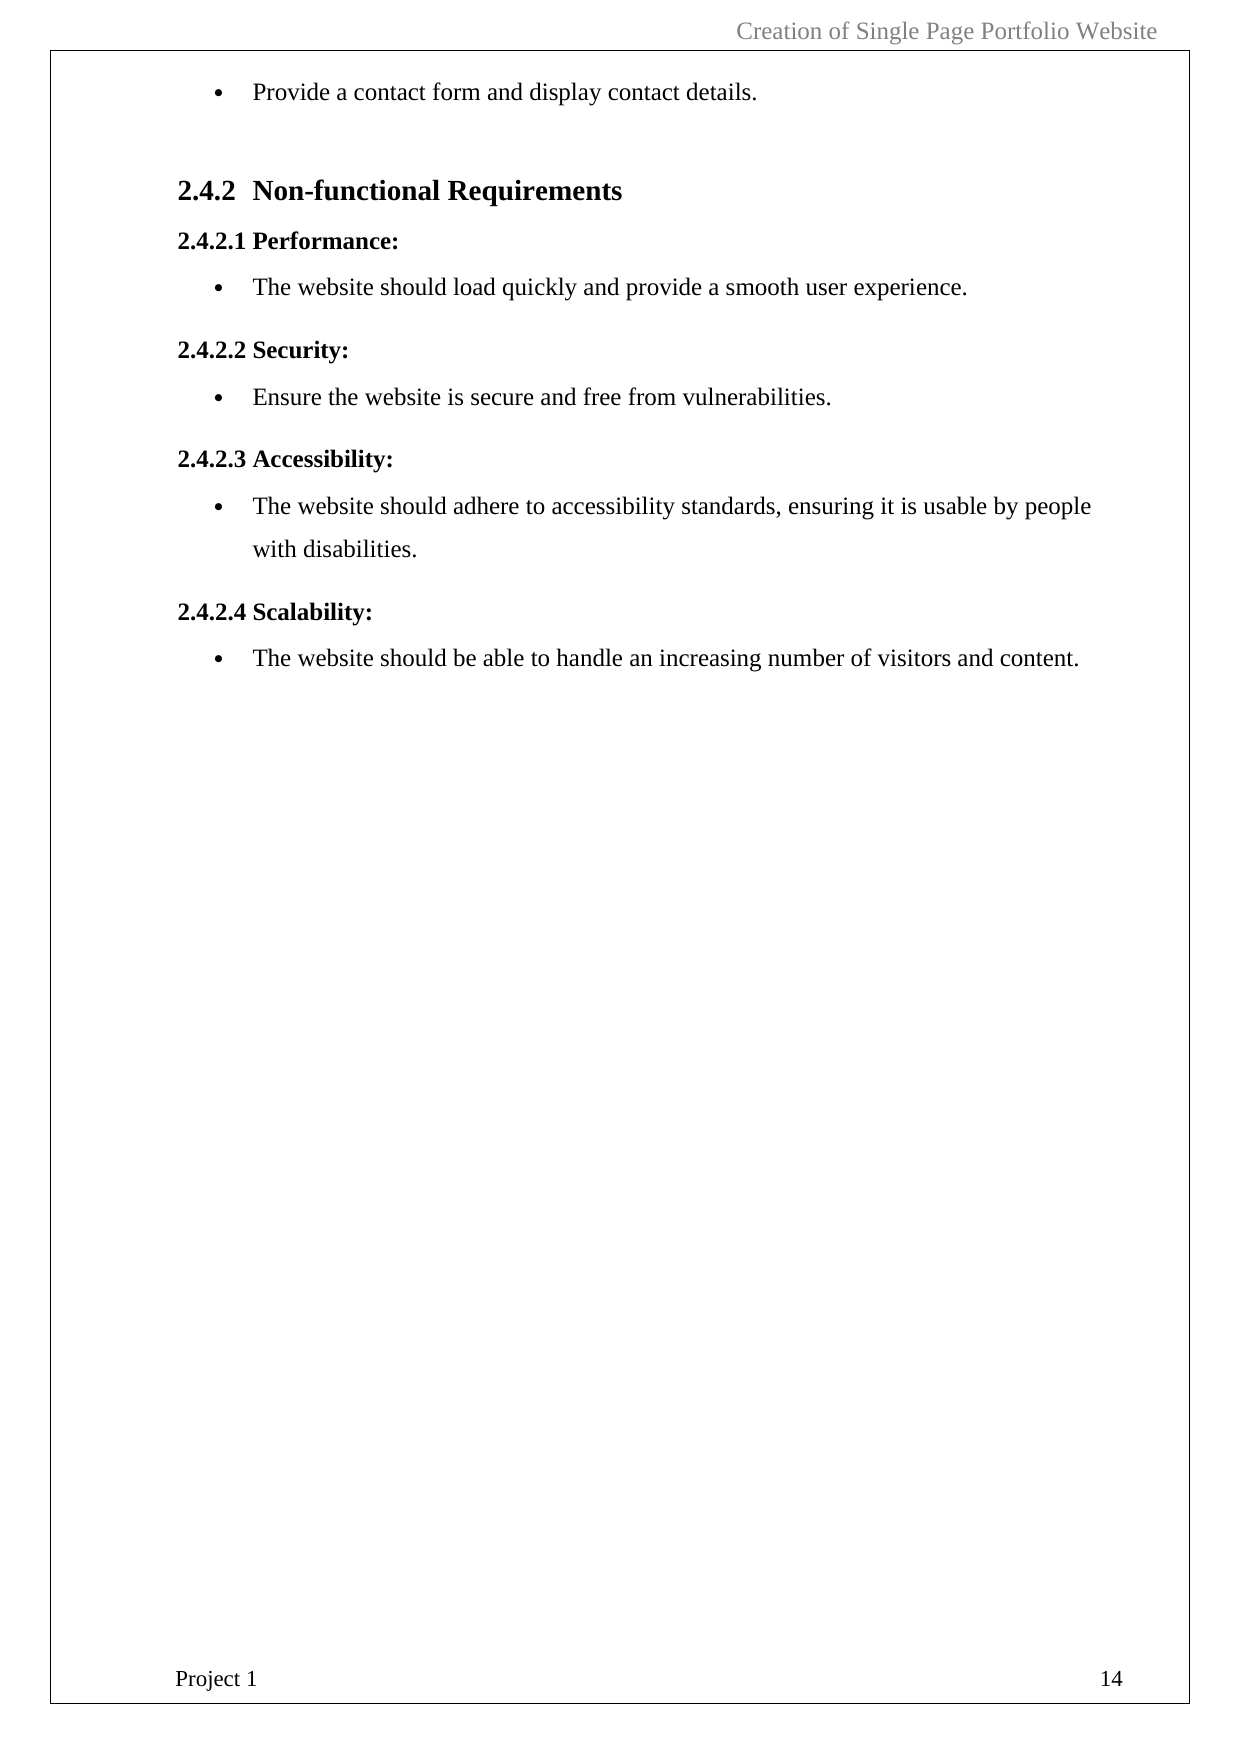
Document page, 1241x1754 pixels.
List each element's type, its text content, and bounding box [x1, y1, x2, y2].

list Ensure the website is secure and free from vulnerabilities. [215, 382, 1122, 410]
subtitle Accessibility: [177, 444, 1134, 473]
list The website should adhere to accessibility standards, ensuring it is usable by people with disabilities. [215, 491, 1122, 563]
subtitle Security: [177, 335, 1134, 364]
subtitle Scalability: [177, 597, 1134, 625]
subtitle Non-functional Requirements [177, 173, 1134, 206]
list The website should be able to handle an increasing number of visitors and content. [215, 643, 1122, 672]
list Provide a contact form and display contact details. [215, 77, 1122, 106]
list The website should load quickly and provide a smooth user experience. [215, 272, 1122, 301]
subtitle Performance: [177, 226, 1134, 255]
